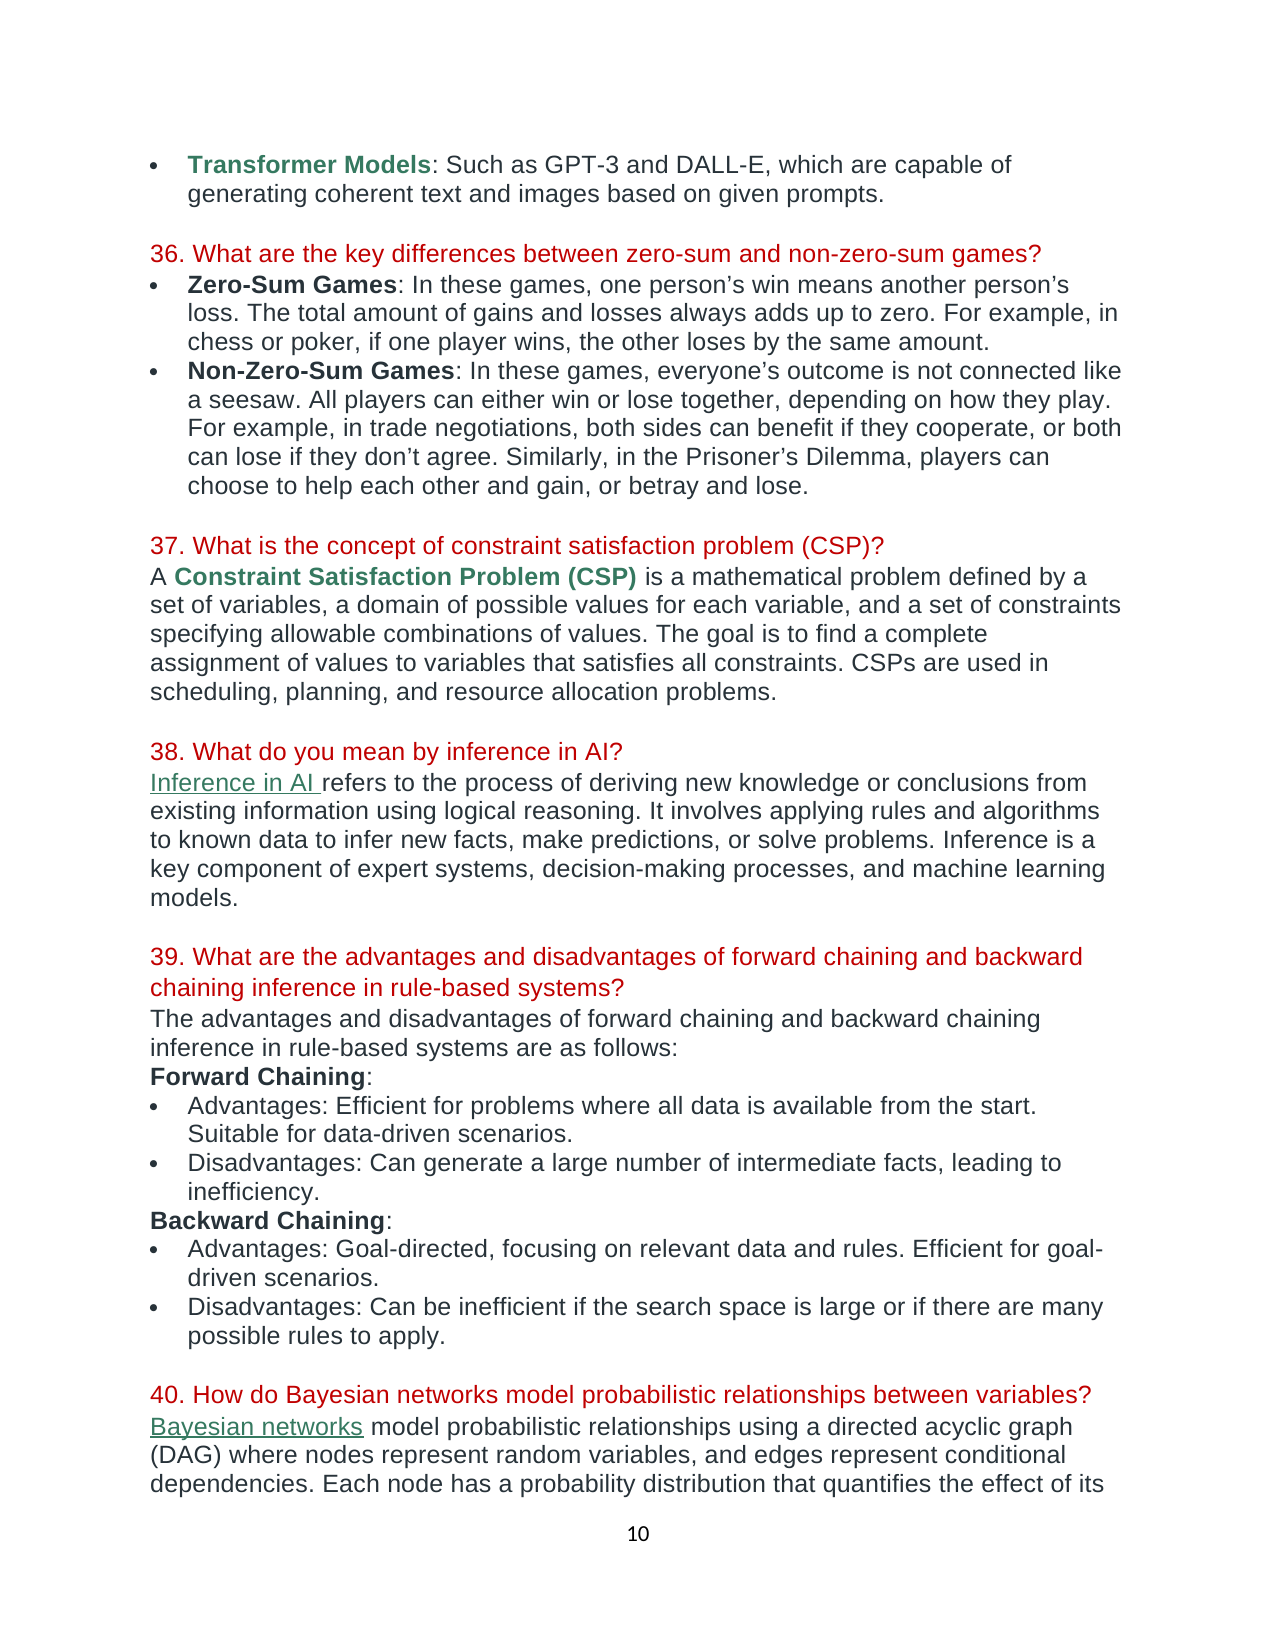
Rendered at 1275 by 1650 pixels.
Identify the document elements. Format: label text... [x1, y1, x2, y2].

list Disadvantages: Can be inefficient if the search space is large or if there are many possible rules to apply. [150, 1292, 1125, 1349]
subtitle 37. What is the concept of constraint satisfaction problem (CSP)? [150, 531, 1125, 559]
list Advantages: Goal-directed, focusing on relevant data and rules. Efficient for goal-driven scenarios. [150, 1234, 1125, 1292]
text Backward Chaining: [150, 1206, 1125, 1234]
text Inference in AI refers to the process of deriving new knowledge or conclusions from existing information using logical reasoning. It involves applying rules and algorithms to known data to infer new facts, make predictions, or solve problems. Inference is a key component of expert systems, decision-making processes, and machine learning models. [150, 767, 1125, 911]
list Zero-Sum Games: In these games, one person’s win means another person’s loss. The total amount of gains and losses always adds up to zero. For example, in chess or poker, if one player wins, the other loses by the same amount. [150, 269, 1125, 356]
list Disadvantages: Can generate a large number of intermediate facts, leading to inefficiency. [150, 1148, 1125, 1206]
text A Constraint Satisfaction Problem (CSP) is a mathematical problem defined by a set of variables, a domain of possible values for each variable, and a set of constraints specifying allowable combinations of values. The goal is to find a complete assignment of values to variables that satisfies all constraints. CSPs are used in scheduling, planning, and resource allocation problems. [150, 562, 1125, 705]
subtitle 39. What are the advantages and disadvantages of forward chaining and backward chaining inference in rule-based systems? [150, 942, 1125, 1002]
list Non-Zero-Sum Games: In these games, everyone’s outcome is not connected like a seesaw. All players can either win or lose together, depending on how they play. For example, in trade negotiations, both sides can benefit if they cooperate, or both can lose if they don’t agree. Similarly, in the Prisoner’s Dilemma, players can choose to help each other and gain, or betray and lose. [150, 356, 1125, 499]
list Transformer Models: Such as GPT-3 and DALL-E, which are capable of generating coherent text and images based on given prompts. [150, 150, 1125, 207]
list Advantages: Efficient for problems where all data is available from the start. Suitable for data-driven scenarios. [150, 1091, 1125, 1148]
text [150, 1411, 1125, 1498]
text The advantages and disadvantages of forward chaining and backward chaining inference in rule-based systems are as follows: [150, 1004, 1125, 1062]
text Forward Chaining: [150, 1062, 1125, 1091]
subtitle 38. What do you mean by inference in AI? [150, 736, 1125, 765]
subtitle 40. How do Bayesian networks model probabilistic relationships between variables? [150, 1380, 1125, 1409]
subtitle 36. What are the key differences between zero-sum and non-zero-sum games? [150, 238, 1125, 267]
